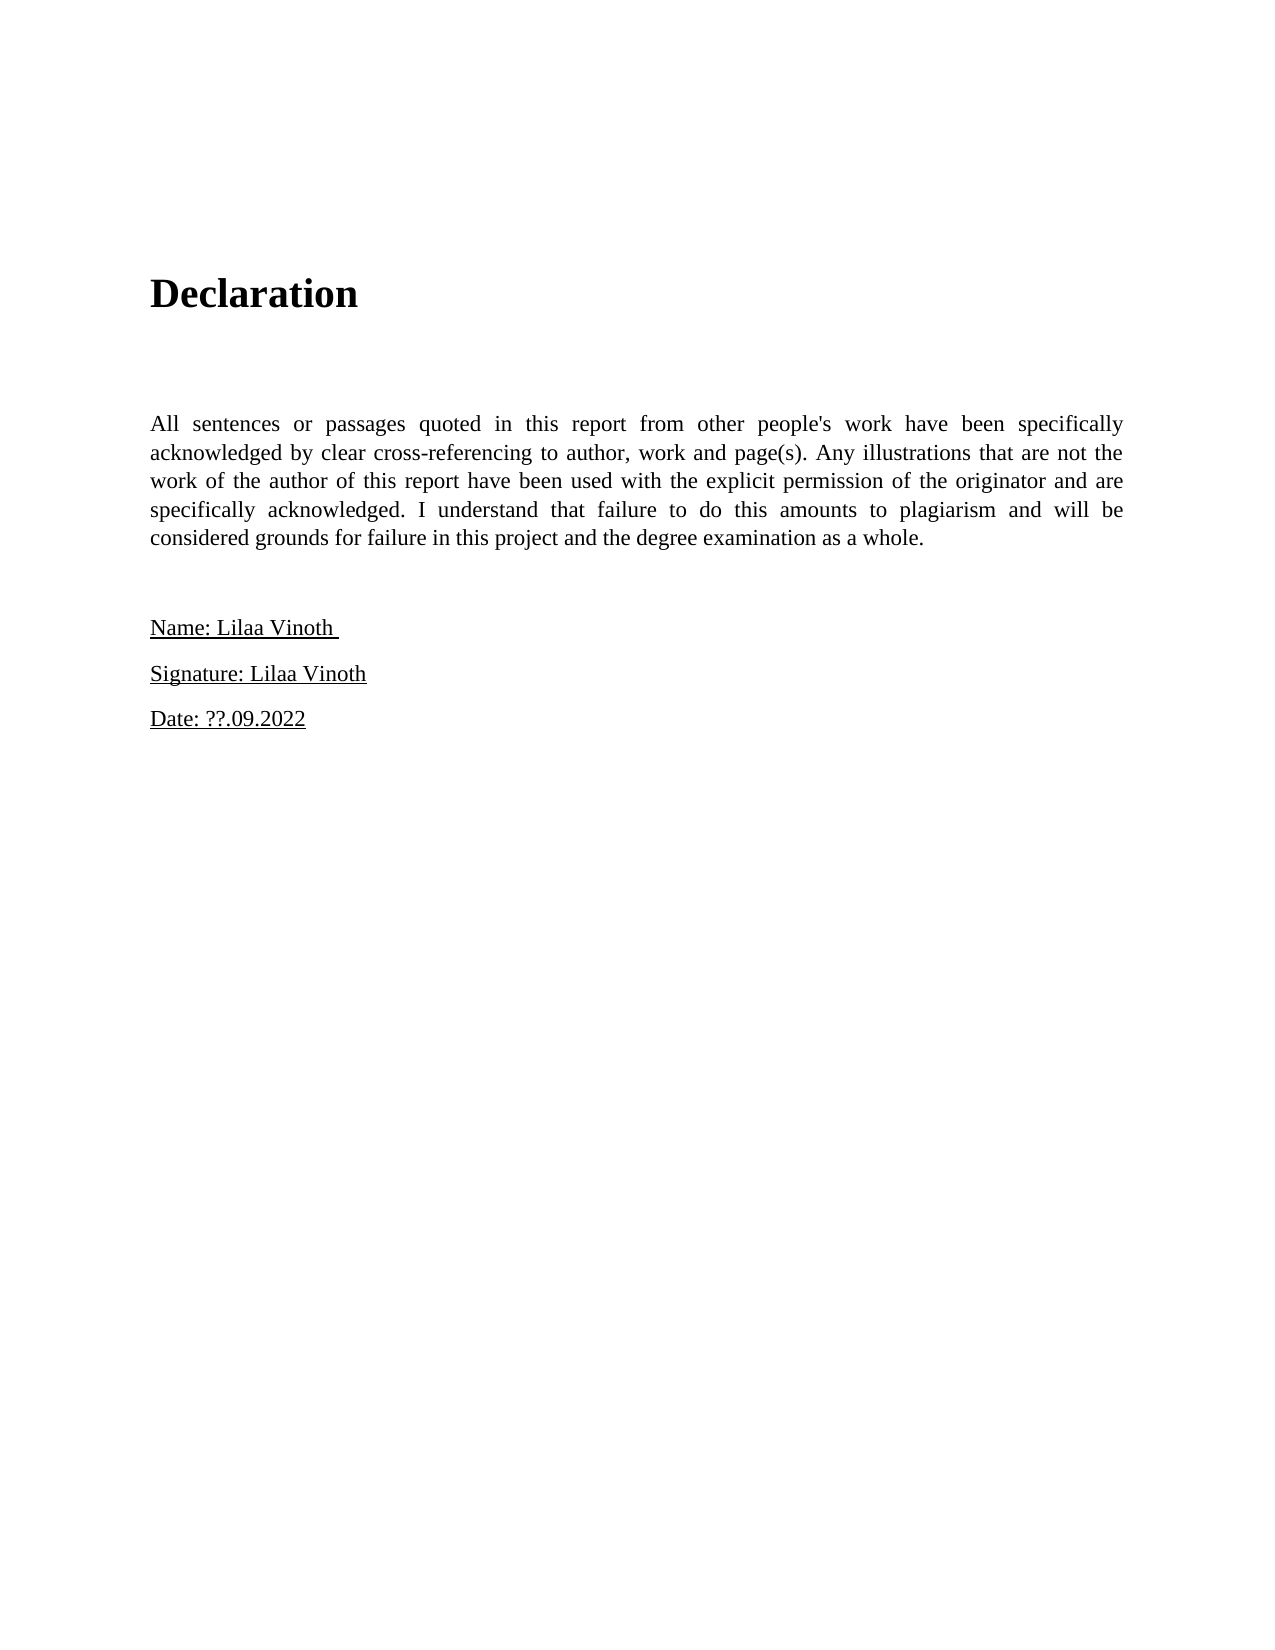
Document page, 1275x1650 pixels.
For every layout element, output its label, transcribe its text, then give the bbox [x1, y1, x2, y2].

text Date: ??.09.2022 [150, 705, 1125, 731]
text All sentences or passages quoted in this report from other people's work have been specifically acknowledged by clear cross-referencing to author, work and page(s). Any illustrations that are not the work of the author of this report have been used with the explicit permission of the originator and are specifically acknowledged. I understand that failure to do this amounts to plagiarism and will be considered grounds for failure in this project and the degree examination as a whole. [150, 411, 1125, 551]
text Name: Lilaa Vinoth [150, 614, 1125, 641]
text Signature: Lilaa Vinoth [150, 659, 1125, 686]
text Declaration [150, 269, 1125, 317]
